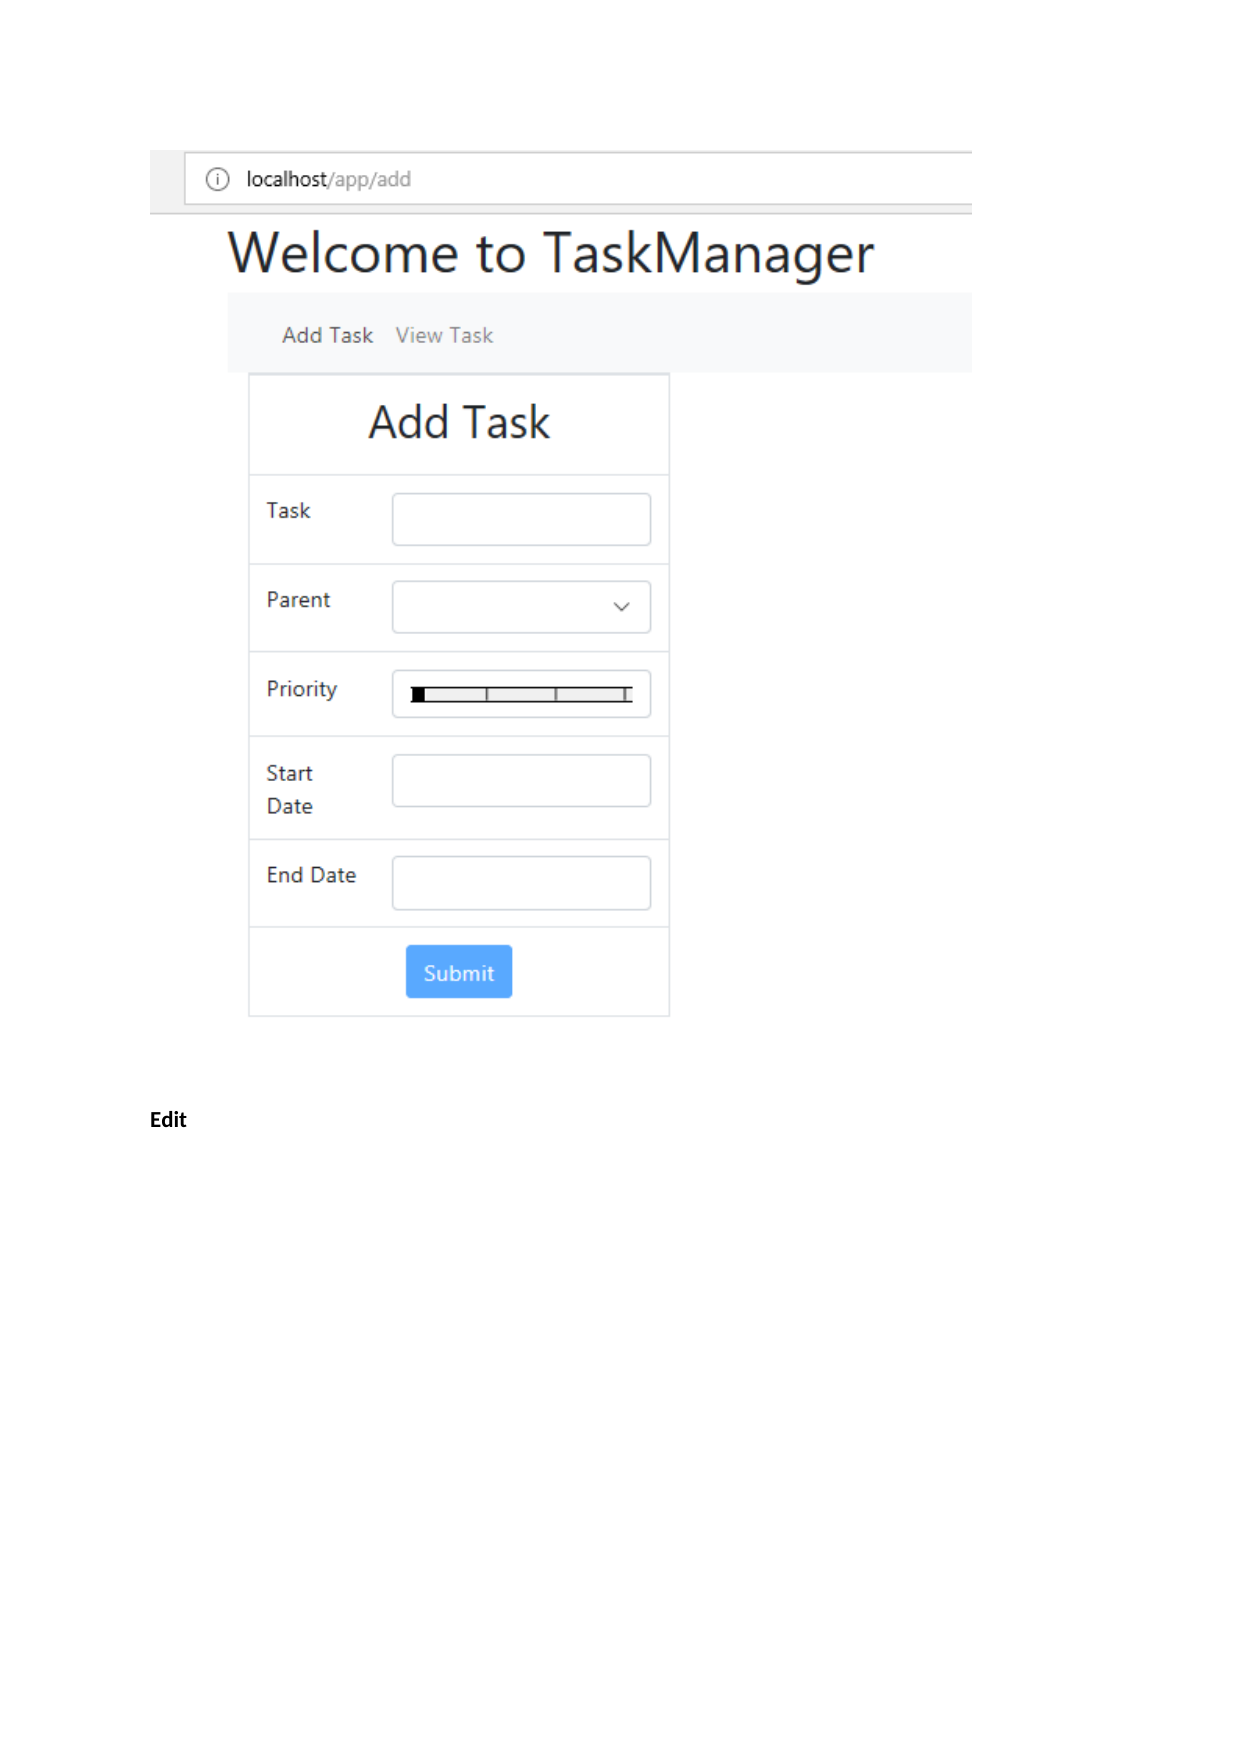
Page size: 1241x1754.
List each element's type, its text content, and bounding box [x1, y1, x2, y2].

picture [150, 150, 972, 1086]
text Edit [150, 1105, 1090, 1133]
